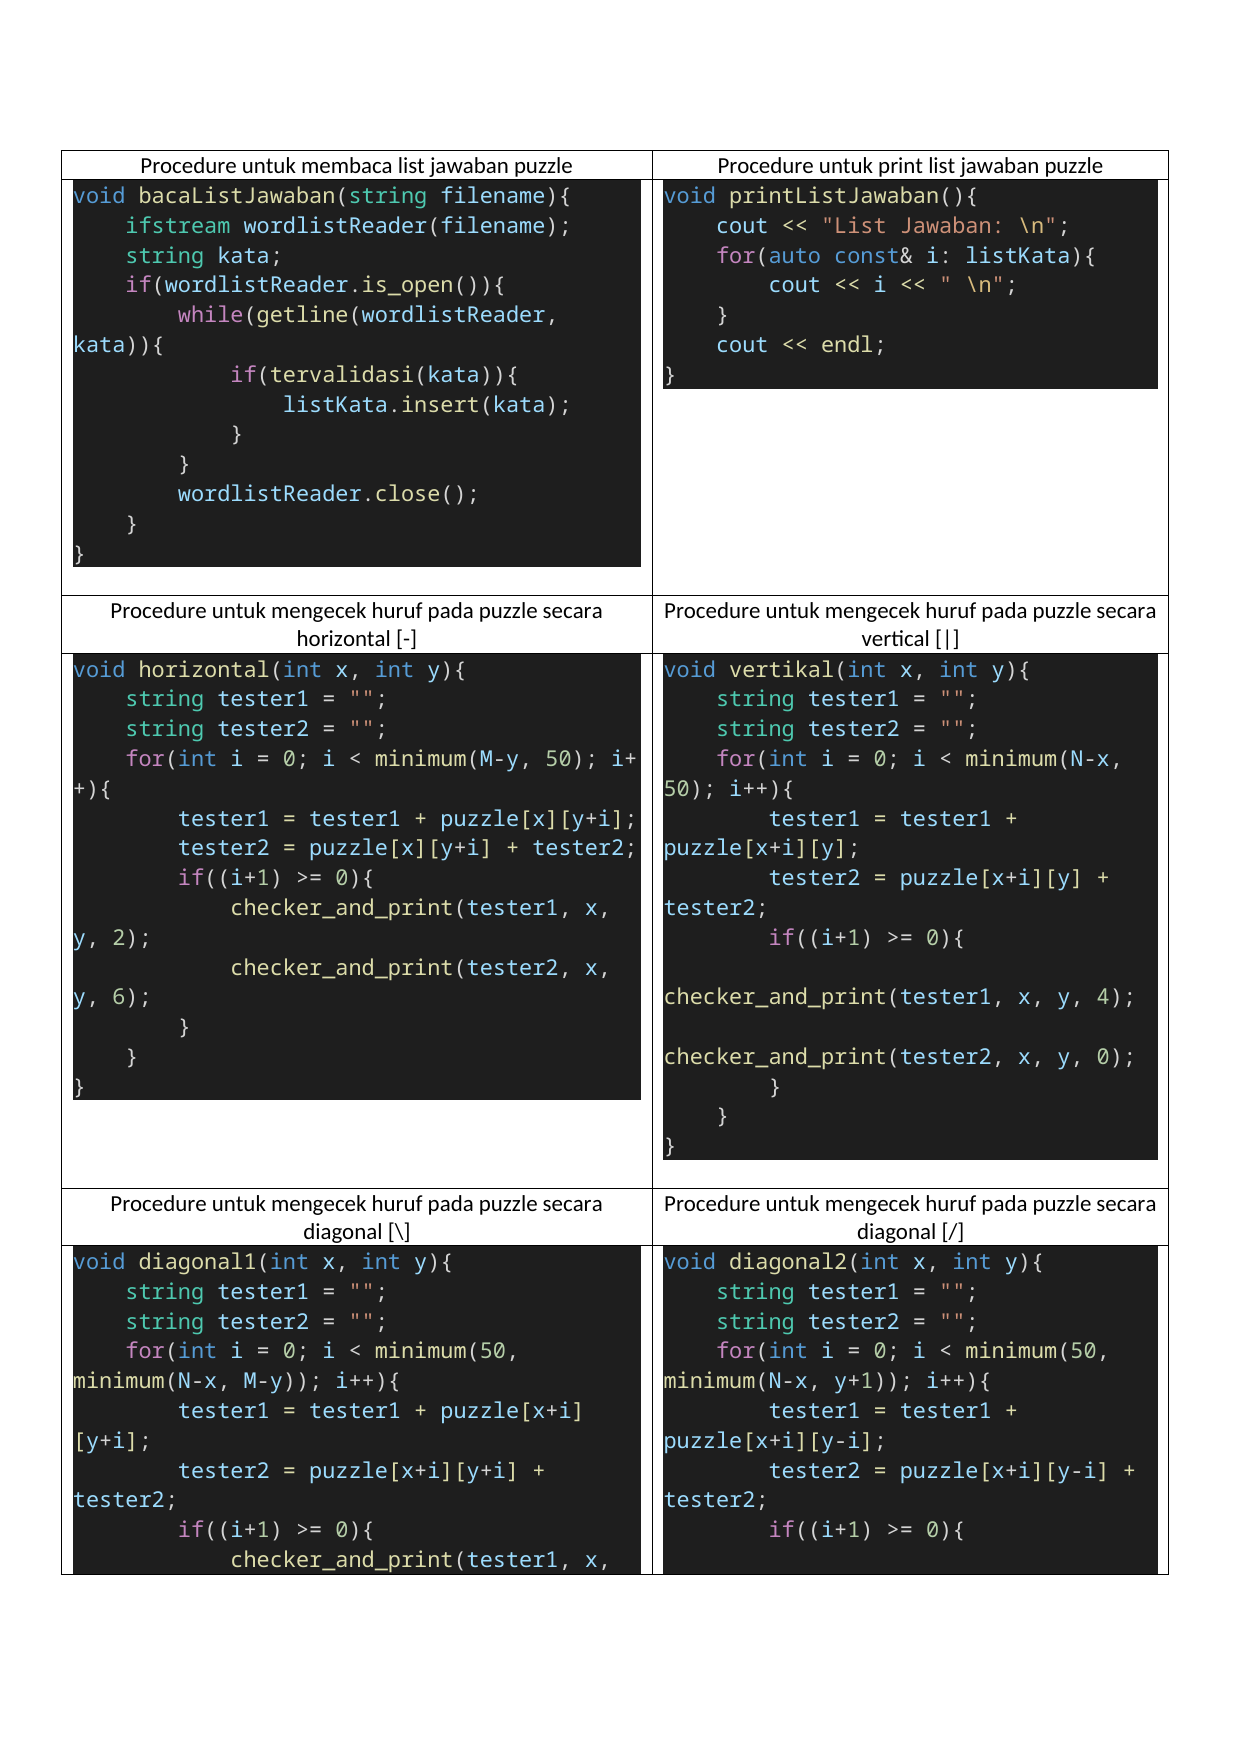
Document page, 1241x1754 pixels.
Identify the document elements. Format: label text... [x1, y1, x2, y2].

table_cell Procedure untuk membaca list jawaban puzzle [62, 151, 652, 179]
table_cell Procedure untuk mengecek huruf pada puzzle secara horizontal [-] [62, 596, 652, 652]
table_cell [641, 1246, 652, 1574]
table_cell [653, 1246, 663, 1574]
table_cell void printListJawaban(){ cout << "List Jawaban: \n"; for(auto const& i: listKata){ cout << i << " \n"; } cout << endl; } [653, 180, 1168, 595]
table_cell void vertikal(int x, int y){ string tester1 = ""; string tester2 = ""; for(int i = 0; i < minimum(N-x, 50); i++){ tester1 = tester1 + puzzle[x+i][y]; tester2 = puzzle[x+i][y] + tester2; if((i+1) >= 0){ checker_and_print(tester1, x, y, 4); checker_and_print(tester2, x, y, 0); } } } [653, 654, 1168, 1188]
table_cell Procedure untuk mengecek huruf pada puzzle secara diagonal [/] [653, 1189, 1168, 1245]
table_cell Procedure untuk mengecek huruf pada puzzle secara vertical [|] [653, 596, 1168, 652]
table_cell void bacaListJawaban(string filename){ ifstream wordlistReader(filename); string kata; if(wordlistReader.is_open()){ while(getline(wordlistReader, kata)){ if(tervalidasi(kata)){ listKata.insert(kata); } } wordlistReader.close(); } } [62, 180, 652, 595]
table_cell Procedure untuk mengecek huruf pada puzzle secara diagonal [\] [62, 1189, 652, 1245]
table_cell Procedure untuk print list jawaban puzzle [653, 151, 1168, 179]
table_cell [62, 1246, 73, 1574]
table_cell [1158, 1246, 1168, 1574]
table_cell void horizontal(int x, int y){ string tester1 = ""; string tester2 = ""; for(int i = 0; i < minimum(M-y, 50); i++){ tester1 = tester1 + puzzle[x][y+i]; tester2 = puzzle[x][y+i] + tester2; if((i+1) >= 0){ checker_and_print(tester1, x, y, 2); checker_and_print(tester2, x, y, 6); } } } [62, 654, 652, 1188]
